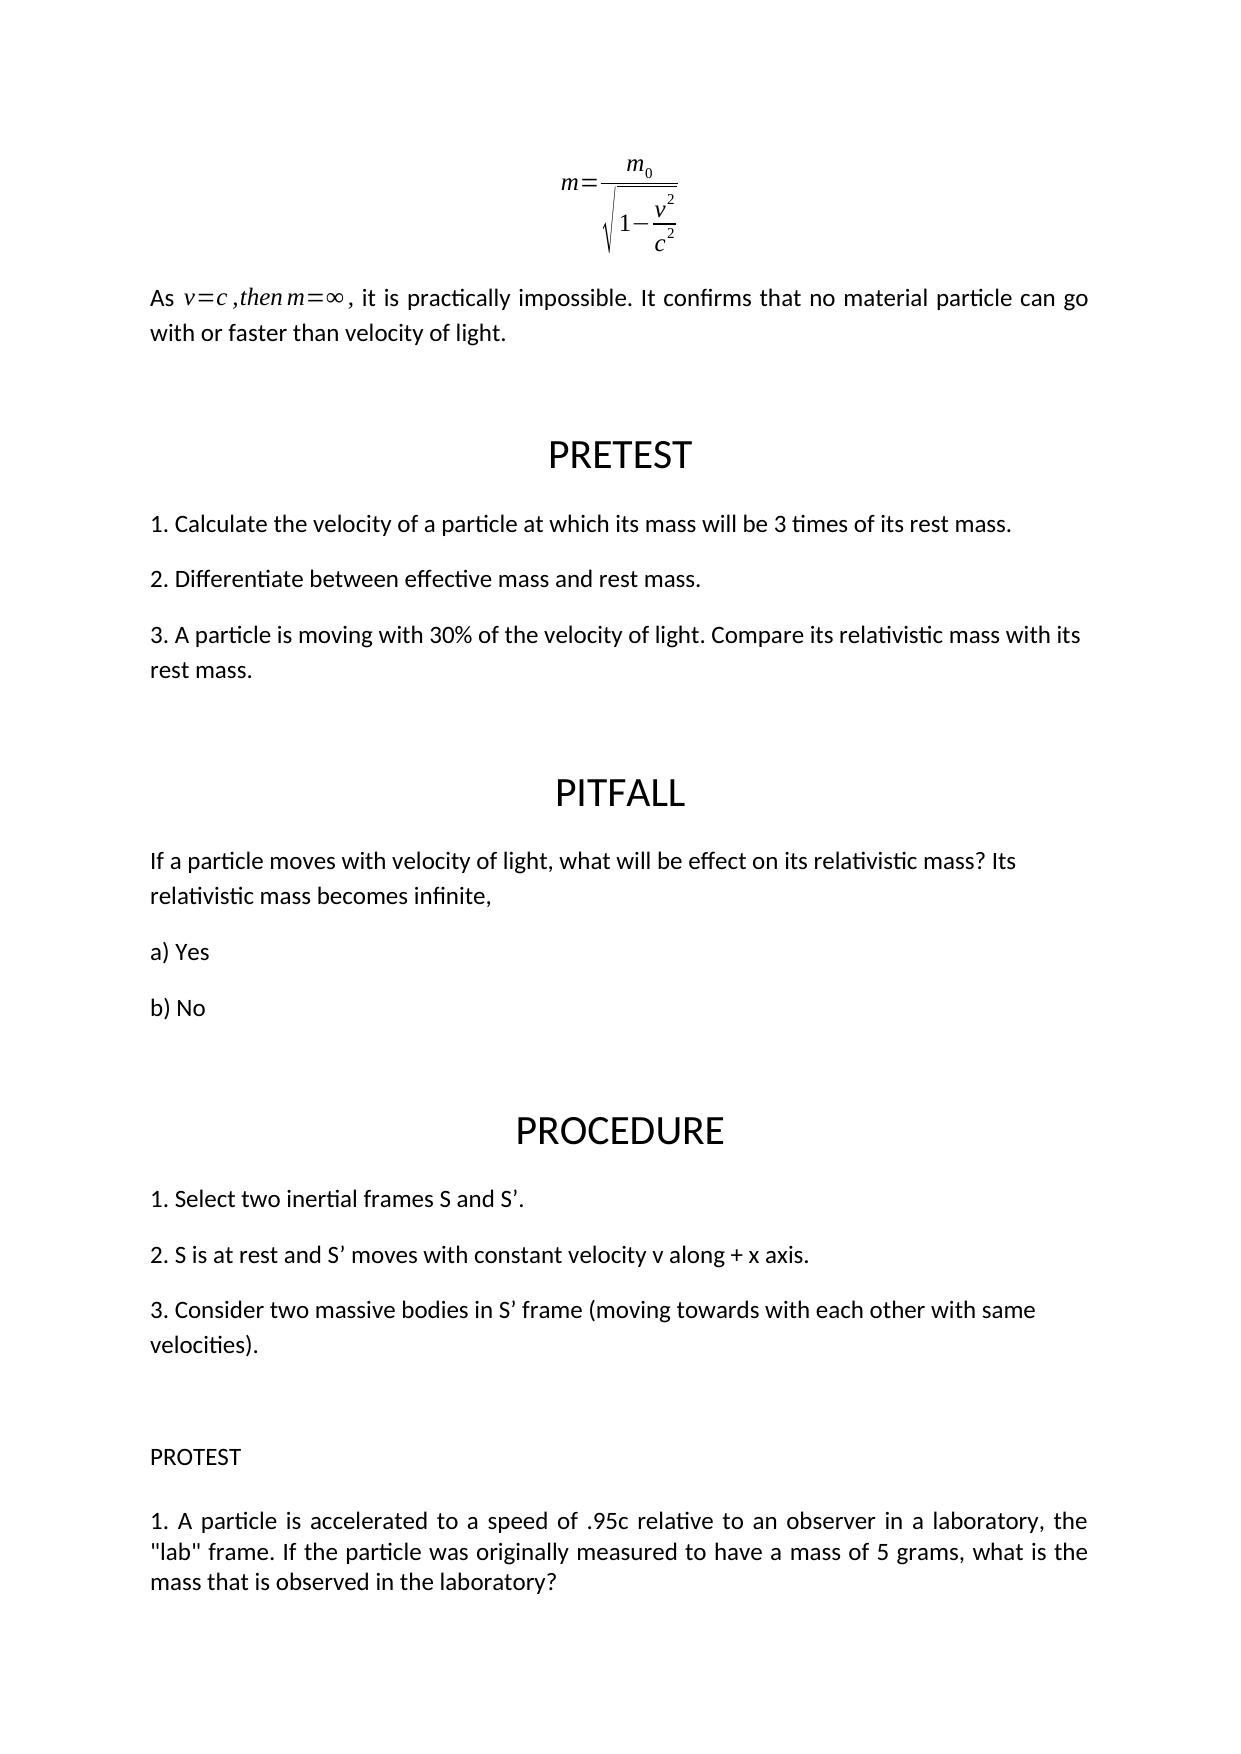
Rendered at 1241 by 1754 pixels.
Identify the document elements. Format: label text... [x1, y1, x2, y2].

text b) No [150, 992, 1090, 1023]
text If a particle moves with velocity of light, what will be effect on its relativistic mass? Its relativistic mass becomes infinite, [150, 845, 1090, 911]
text PROTEST [150, 1441, 1090, 1472]
text 1. A particle is accelerated to a speed of .95c relative to an observer in a laboratory, the "lab" frame. If the particle was originally measured to have a mass of 5 grams, what is the mass that is observed in the laboratory? [150, 1506, 1090, 1597]
text 3. A particle is moving with 30% of the velocity of light. Compare its relativistic mass with its rest mass. [150, 619, 1090, 685]
text 2. S is at rest and S’ moves with constant velocity v along + x axis. [150, 1239, 1090, 1269]
text 2. Differentiate between effective mass and rest mass. [150, 564, 1090, 594]
text 1. Select two inertial frames S and S’. [150, 1183, 1090, 1213]
text PROCEDURE [150, 1104, 1090, 1154]
text As it is practically impossible. It confirms that no material particle can go with or faster than velocity of light. [150, 282, 1090, 347]
text a) Yes [150, 936, 1090, 967]
text 3. Consider two massive bodies in S’ frame (moving towards with each other with same velocities). [150, 1295, 1090, 1360]
text PRETEST [150, 428, 1090, 479]
text 1. Calculate the velocity of a particle at which its mass will be 3 times of its rest mass. [150, 508, 1090, 538]
text PITFALL [150, 766, 1090, 817]
